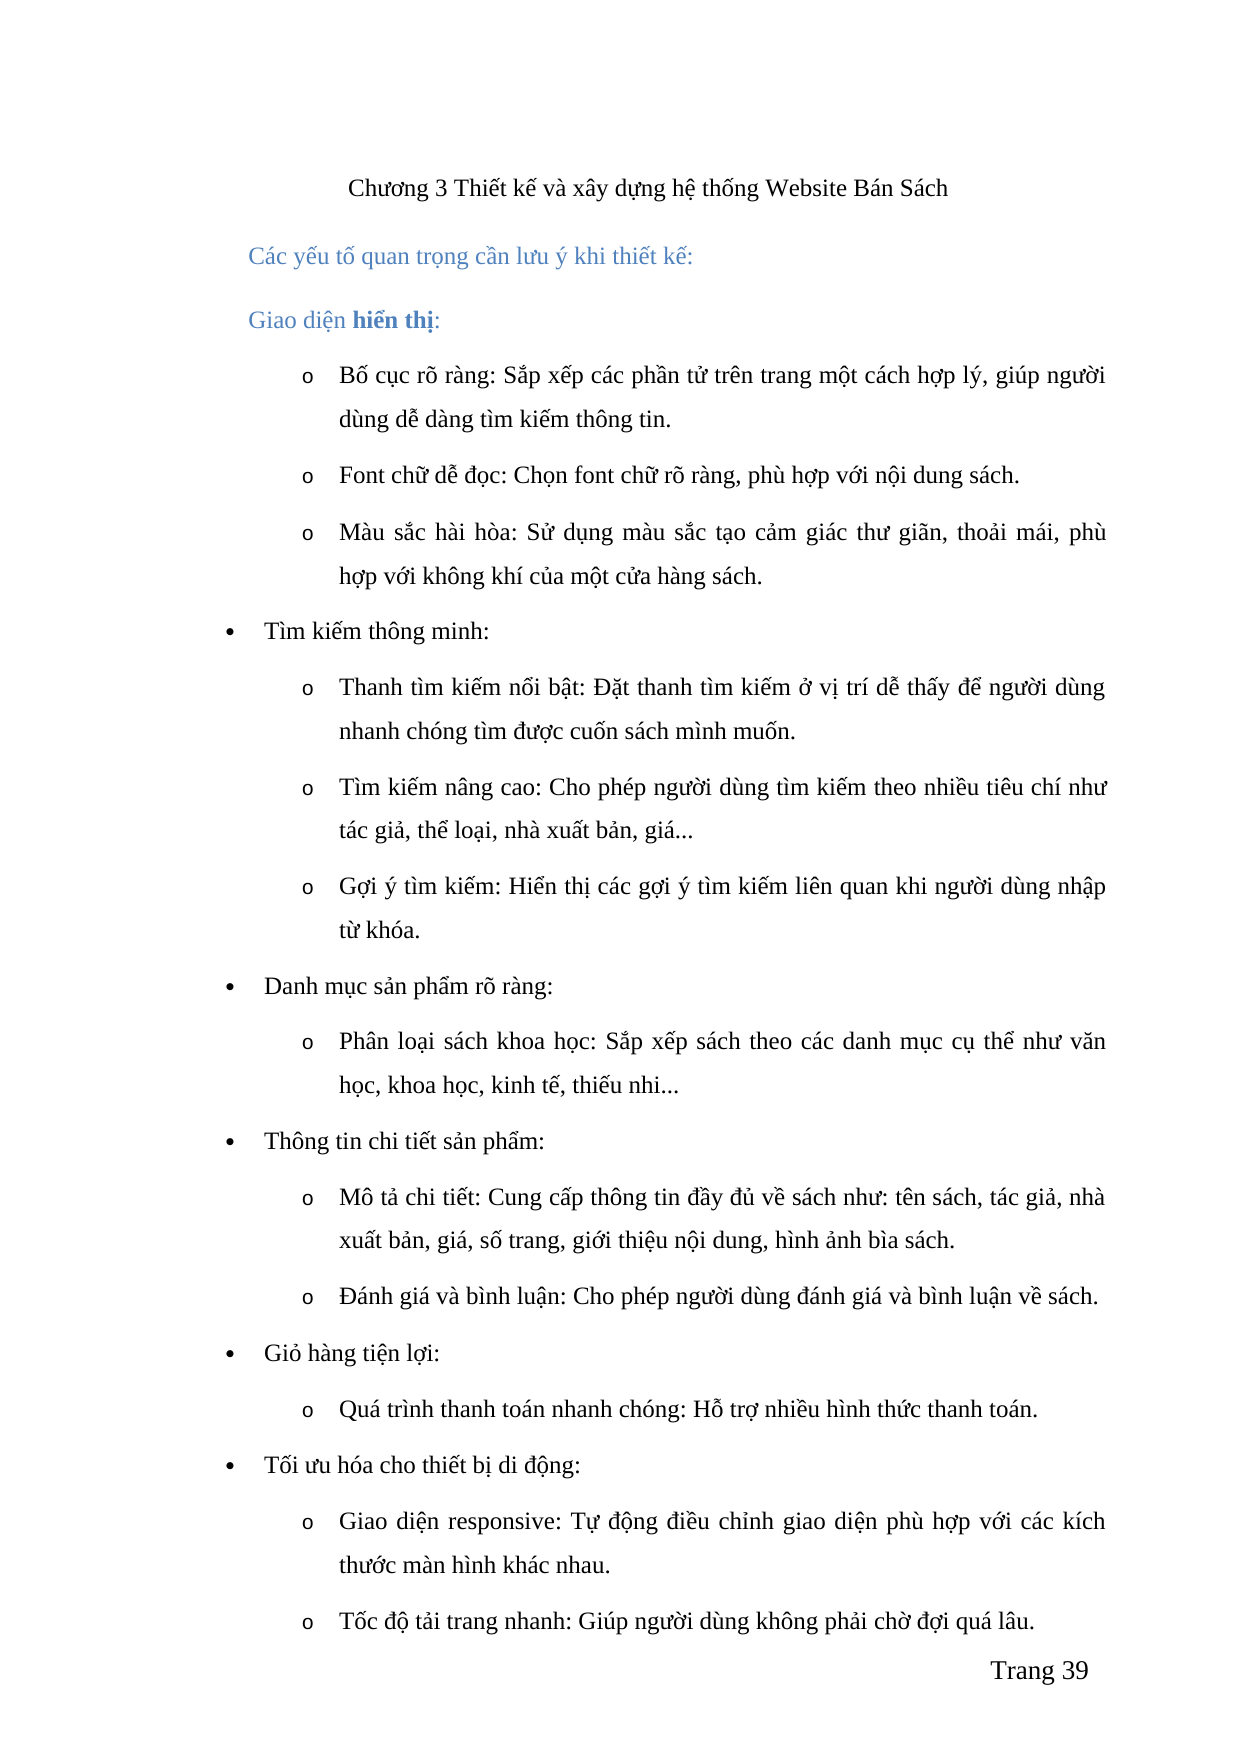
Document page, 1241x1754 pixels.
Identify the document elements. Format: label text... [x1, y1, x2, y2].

list Tìm kiếm thông minh: [226, 616, 1107, 645]
list Phân loại sách khoa học: Sắp xếp sách theo các danh mục cụ thể như văn học, khoa học, kinh tế, thiếu nhi... [301, 1026, 1107, 1099]
subtitle Giao diện hiển thị: [189, 305, 1107, 333]
list Gợi ý tìm kiếm: Hiển thị các gợi ý tìm kiếm liên quan khi người dùng nhập từ khóa. [301, 871, 1107, 944]
list Tìm kiếm nâng cao: Cho phép người dùng tìm kiếm theo nhiều tiêu chí như tác giả, thể loại, nhà xuất bản, giá... [301, 772, 1107, 844]
list Danh mục sản phẩm rõ ràng: [226, 971, 1107, 999]
list Thông tin chi tiết sản phẩm: [226, 1126, 1107, 1155]
subtitle Chương 3 Thiết kế và xây dựng hệ thống Website Bán Sách [189, 173, 1107, 201]
list Đánh giá và bình luận: Cho phép người dùng đánh giá và bình luận về sách. [301, 1281, 1107, 1311]
list Tối ưu hóa cho thiết bị di động: [226, 1451, 1107, 1479]
list Font chữ dễ đọc: Chọn font chữ rõ ràng, phù hợp với nội dung sách. [301, 460, 1107, 489]
subtitle Các yếu tố quan trọng cần lưu ý khi thiết kế: [189, 241, 1107, 269]
list Thanh tìm kiếm nổi bật: Đặt thanh tìm kiếm ở vị trí dễ thấy để người dùng nhanh chóng tìm được cuốn sách mình muốn. [301, 672, 1107, 745]
list Quá trình thanh toán nhanh chóng: Hỗ trợ nhiều hình thức thanh toán. [301, 1394, 1107, 1423]
list Mô tả chi tiết: Cung cấp thông tin đầy đủ về sách như: tên sách, tác giả, nhà xuất bản, giá, số trang, giới thiệu nội dung, hình ảnh bìa sách. [301, 1182, 1107, 1254]
list Giao diện responsive: Tự động điều chỉnh giao diện phù hợp với các kích thước màn hình khác nhau. [301, 1506, 1107, 1579]
list Màu sắc hài hòa: Sử dụng màu sắc tạo cảm giác thư giãn, thoải mái, phù hợp với không khí của một cửa hàng sách. [301, 517, 1107, 589]
list Tốc độ tải trang nhanh: Giúp người dùng không phải chờ đợi quá lâu. [301, 1606, 1107, 1635]
list Giỏ hàng tiện lợi: [226, 1338, 1107, 1367]
list Bố cục rõ ràng: Sắp xếp các phần tử trên trang một cách hợp lý, giúp người dùng dễ dàng tìm kiếm thông tin. [301, 360, 1107, 433]
